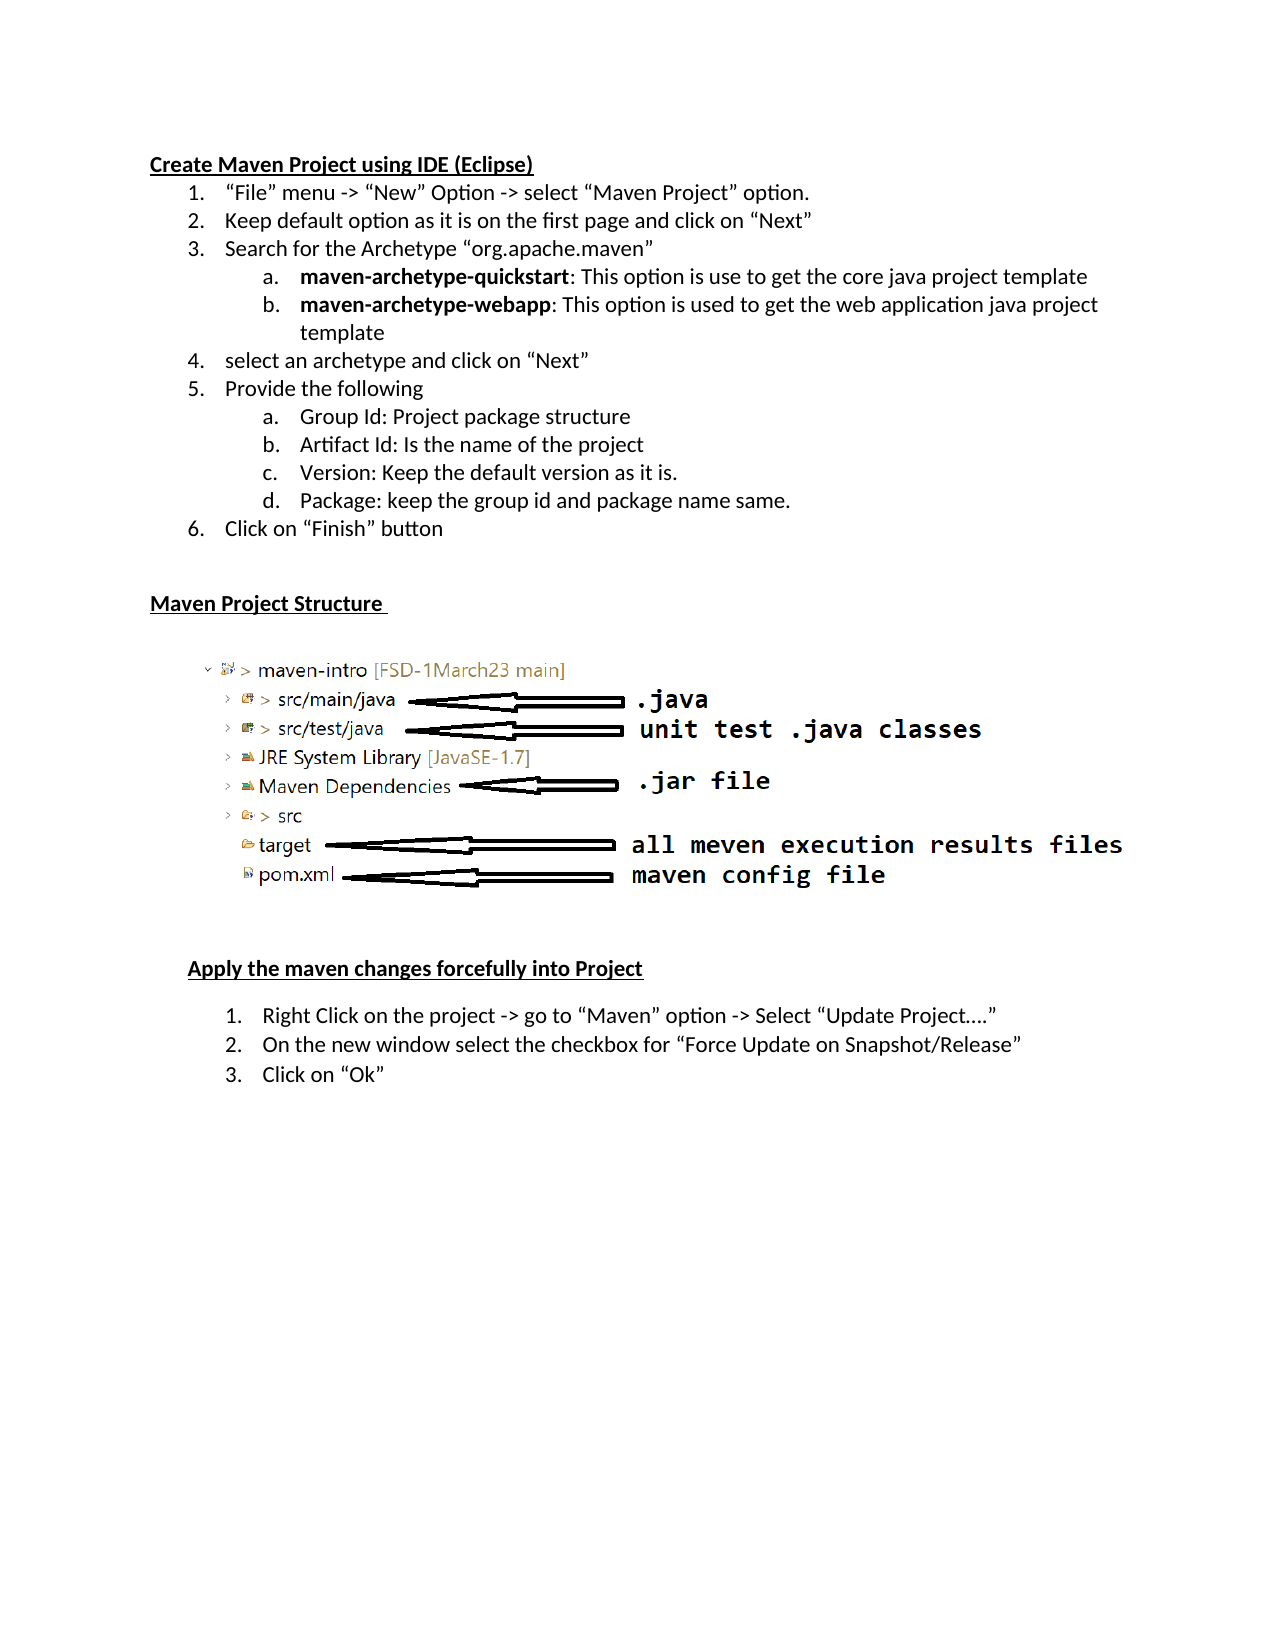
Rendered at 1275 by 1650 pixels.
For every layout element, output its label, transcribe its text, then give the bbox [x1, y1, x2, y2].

list Right Click on the project -> go to “Maven” option -> Select “Update Project….” [225, 1001, 1125, 1029]
list select an archetype and click on “Next” [187, 346, 1125, 374]
list On the new window select the checkbox for “Force Update on Snapshot/Release” [225, 1031, 1125, 1059]
picture [187, 635, 1162, 937]
list “File” menu -> “New” Option -> select “Maven Project” option. [187, 178, 1125, 206]
list Group Id: Project package structure [262, 402, 1125, 430]
list Click on “Finish” button [187, 514, 1125, 542]
text Create Maven Project using IDE (Eclipse) [150, 150, 1125, 178]
list Artifact Id: Is the name of the project [262, 430, 1125, 458]
text Maven Project Structure [150, 589, 1125, 617]
list Package: keep the group id and package name same. [262, 486, 1125, 514]
list maven-archetype-quickstart: This option is use to get the core java project template [262, 262, 1125, 290]
list Click on “Ok” [225, 1060, 1125, 1088]
list Provide the following [187, 374, 1125, 402]
list Keep default option as it is on the first page and click on “Next” [187, 206, 1125, 234]
list maven-archetype-webapp: This option is used to get the web application java project template [262, 290, 1125, 346]
list Version: Keep the default version as it is. [262, 458, 1125, 486]
list Search for the Archetype “org.apache.maven” [187, 234, 1125, 262]
text Apply the maven changes forcefully into Project [187, 954, 1125, 983]
